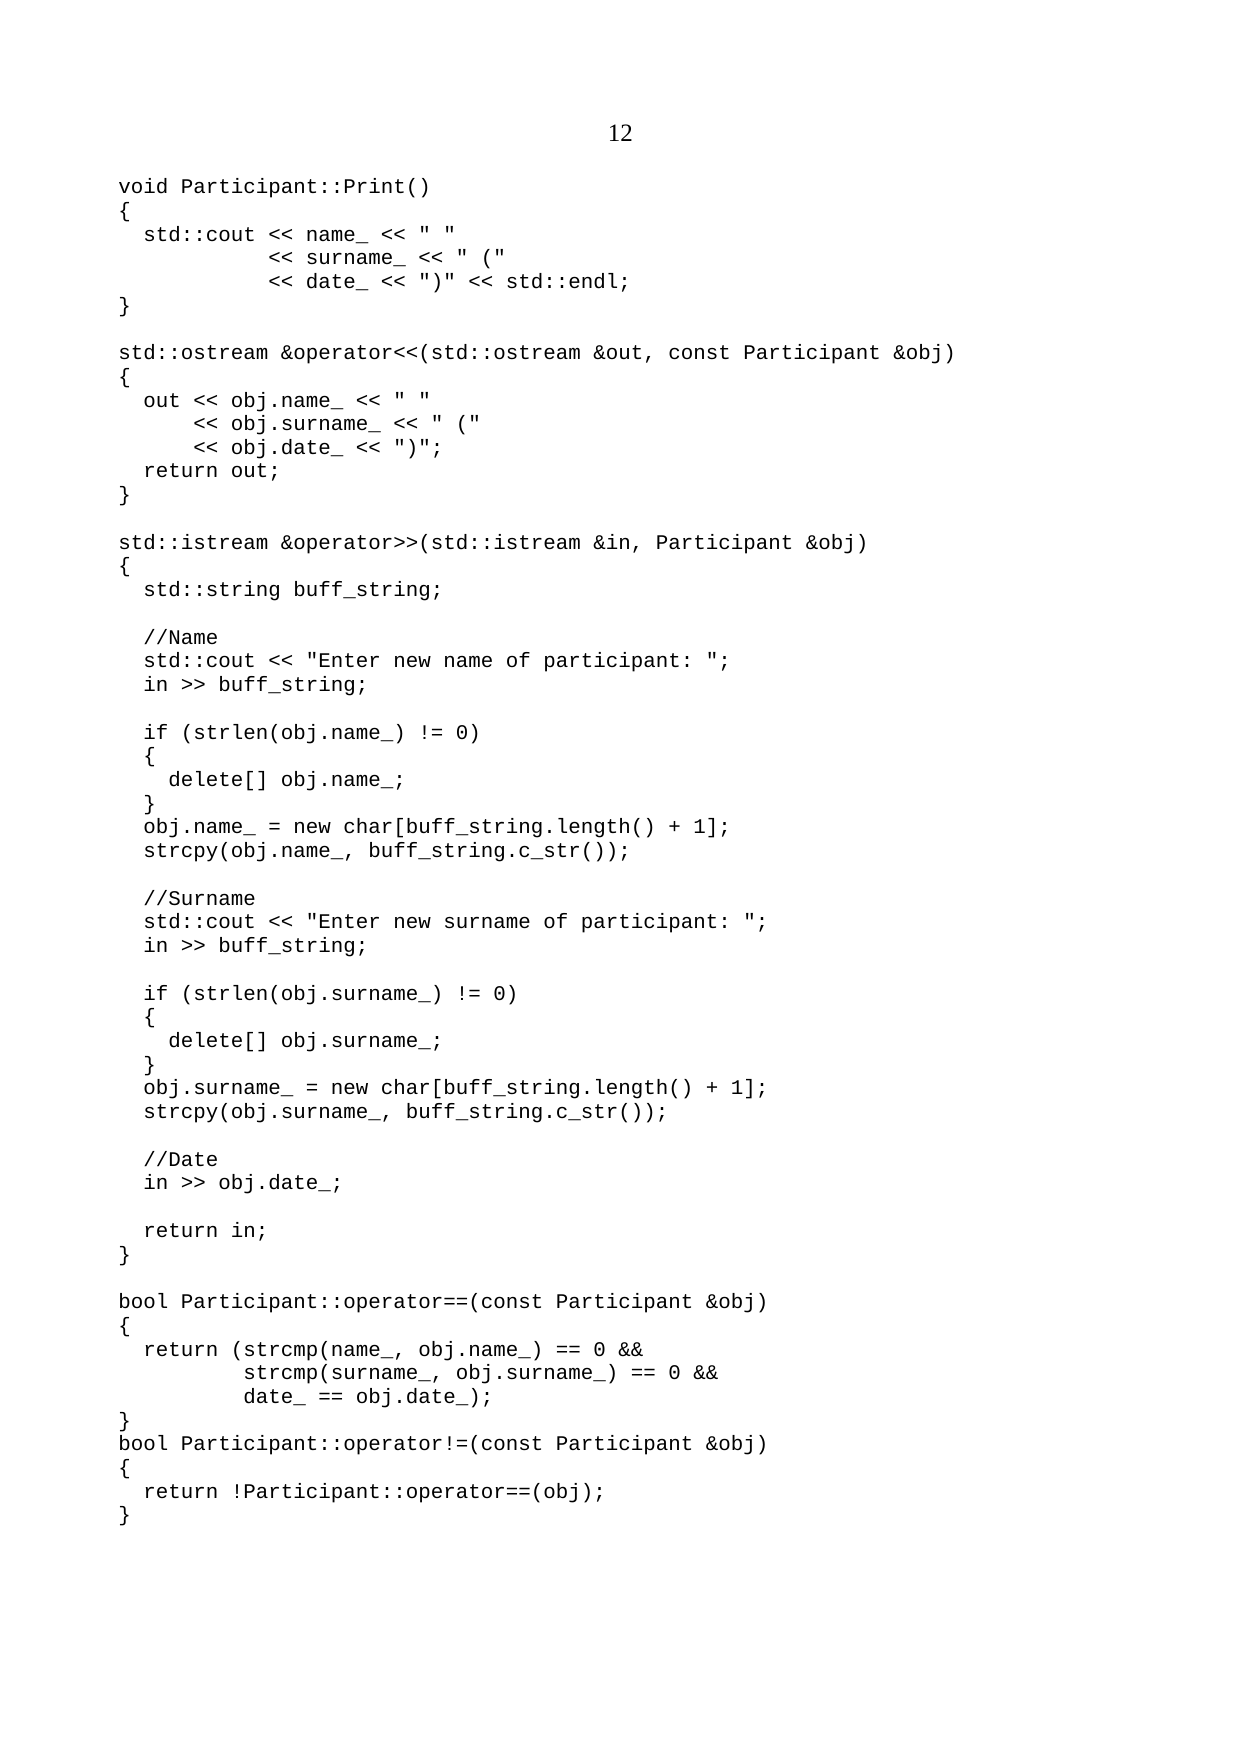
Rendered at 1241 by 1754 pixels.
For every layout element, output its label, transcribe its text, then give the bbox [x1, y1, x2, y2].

text std::cout << name_ << " " [118, 224, 1122, 247]
text { [118, 1457, 1122, 1481]
text return !Participant::operator==(obj); [118, 1481, 1122, 1504]
text delete[] obj.surname_; [118, 1030, 1122, 1054]
text << date_ << ")" << std::endl; [118, 271, 1122, 294]
text } [118, 793, 1122, 816]
text void Participant::Print() [118, 176, 1122, 200]
text delete[] obj.name_; [118, 769, 1122, 793]
text } [118, 1504, 1122, 1528]
text { [118, 366, 1122, 389]
text { [118, 200, 1122, 224]
text std::istream &operator>>(std::istream &in, Participant &obj) [118, 532, 1122, 556]
text //Name [118, 627, 1122, 651]
text << obj.surname_ << " (" [118, 413, 1122, 437]
text std::string buff_string; [118, 579, 1122, 603]
text obj.surname_ = new char[buff_string.length() + 1]; [118, 1077, 1122, 1101]
text if (strlen(obj.surname_) != 0) [118, 983, 1122, 1006]
text } [118, 294, 1122, 318]
text out << obj.name_ << " " [118, 389, 1122, 413]
text in >> buff_string; [118, 674, 1122, 698]
text } [118, 1054, 1122, 1077]
text strcmp(surname_, obj.surname_) == 0 && [118, 1362, 1122, 1386]
text //Surname [118, 888, 1122, 911]
text return out; [118, 461, 1122, 484]
text in >> buff_string; [118, 935, 1122, 959]
text { [118, 1006, 1122, 1030]
text } [118, 1410, 1122, 1433]
text strcpy(obj.surname_, buff_string.c_str()); [118, 1101, 1122, 1125]
text << surname_ << " (" [118, 247, 1122, 271]
text std::cout << "Enter new surname of participant: "; [118, 911, 1122, 935]
text << obj.date_ << ")"; [118, 437, 1122, 461]
text std::ostream &operator<<(std::ostream &out, const Participant &obj) [118, 342, 1122, 366]
text bool Participant::operator!=(const Participant &obj) [118, 1433, 1122, 1457]
text bool Participant::operator==(const Participant &obj) [118, 1291, 1122, 1315]
text in >> obj.date_; [118, 1172, 1122, 1196]
text strcpy(obj.name_, buff_string.c_str()); [118, 840, 1122, 864]
text } [118, 1244, 1122, 1267]
text //Date [118, 1149, 1122, 1172]
text if (strlen(obj.name_) != 0) [118, 722, 1122, 746]
text return in; [118, 1220, 1122, 1244]
text std::cout << "Enter new name of participant: "; [118, 651, 1122, 674]
text { [118, 1315, 1122, 1339]
text obj.name_ = new char[buff_string.length() + 1]; [118, 816, 1122, 840]
text } [118, 484, 1122, 508]
text { [118, 556, 1122, 579]
text date_ == obj.date_); [118, 1386, 1122, 1410]
text return (strcmp(name_, obj.name_) == 0 && [118, 1339, 1122, 1362]
text { [118, 746, 1122, 769]
